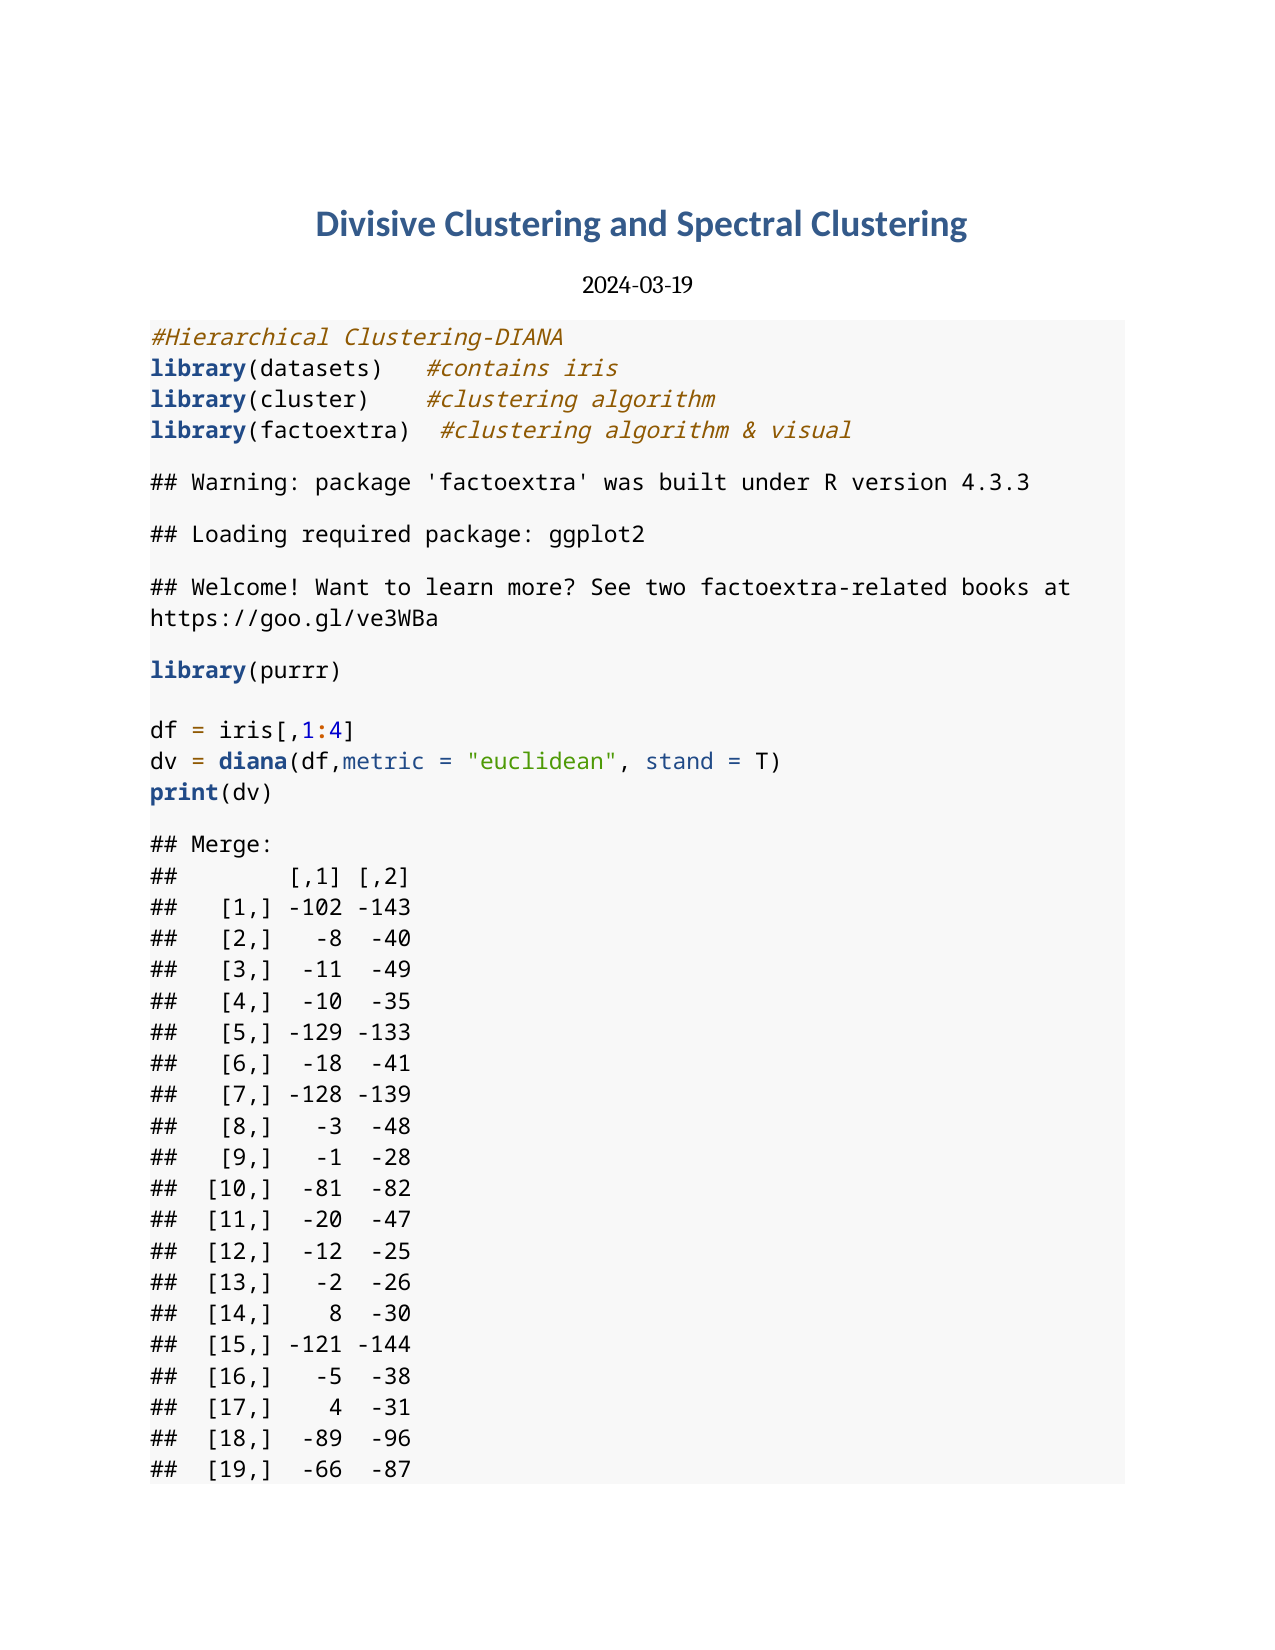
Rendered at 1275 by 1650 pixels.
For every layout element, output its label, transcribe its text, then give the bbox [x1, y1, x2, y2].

text ## Loading required package: ggplot2 [150, 518, 1125, 549]
text 2024-03-19 [150, 271, 1125, 299]
text #Hierarchical Clustering-DIANA library(datasets) #contains iris library(cluster) #clustering algorithm library(factoextra) #clustering algorithm & visual [562, 320, 1125, 445]
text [150, 828, 1125, 1484]
text library(purrr) df = iris[,1:4] dv = diana(df,metric = "euclidean", stand = T) print(dv) [150, 654, 1125, 807]
text ## Welcome! Want to learn more? See two factoextra-related books at https://goo.gl/ve3WBa [150, 570, 1125, 633]
text ## Warning: package 'factoextra' was built under R version 4.3.3 [150, 466, 1125, 497]
title Divisive Clustering and Spectral Clustering [150, 200, 1125, 246]
